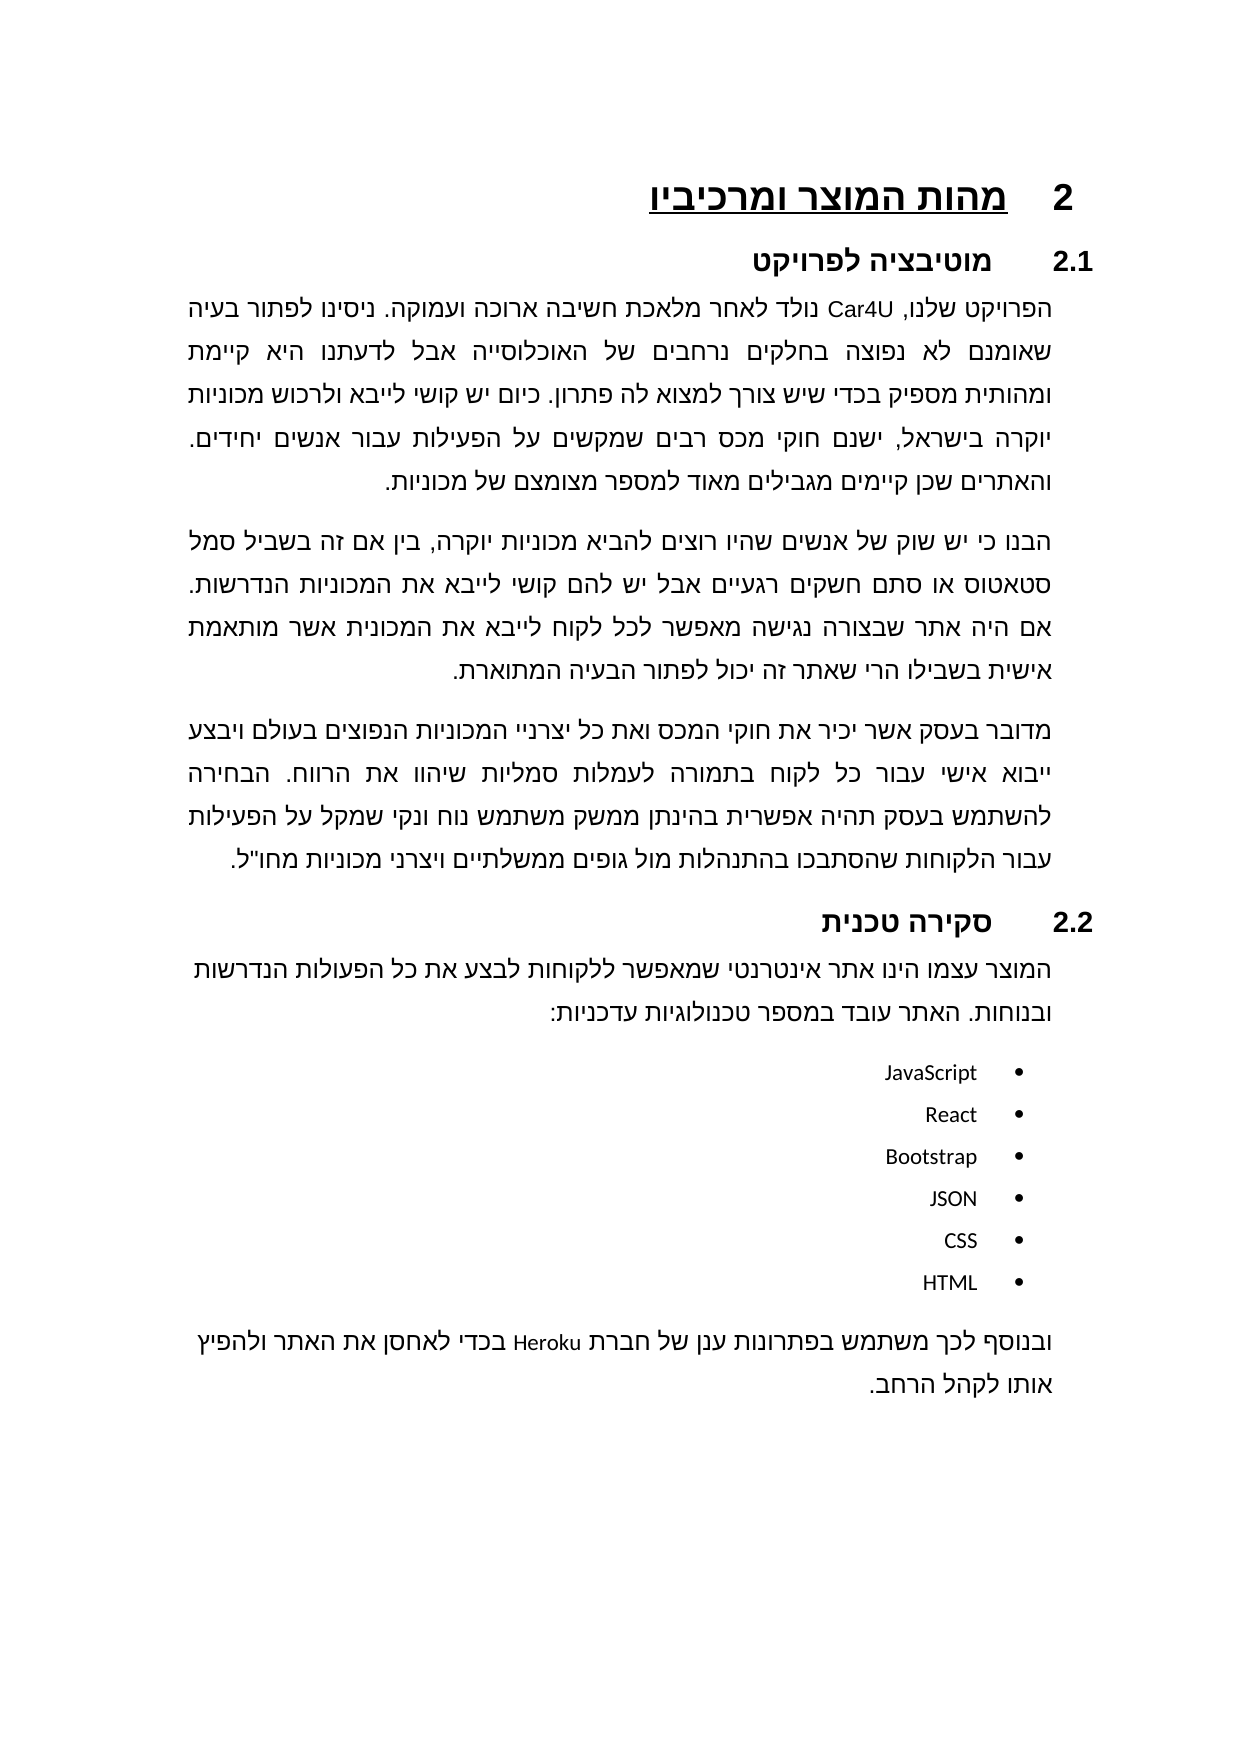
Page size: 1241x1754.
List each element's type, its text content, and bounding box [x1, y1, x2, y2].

subtitle מהות המוצר ומרכיביו [187, 175, 1053, 218]
list HTML [187, 1268, 1015, 1296]
text המוצר עצמו הינו אתר אינטרנטי שמאפשר ללקוחות לבצע את כל הפעולות הנדרשות ובנוחות. האתר עובד במספר טכנולוגיות עדכניות: [187, 955, 1053, 1027]
list JavaScript [187, 1058, 1015, 1086]
text ובנוסף לכך משתמש בפתרונות ענן של חברת Heroku בכדי לאחסן את האתר ולהפיץ אותו לקהל הרחב. [187, 1327, 1053, 1399]
list React [187, 1100, 1015, 1128]
subtitle מוטיבציה לפרויקט [187, 244, 1053, 277]
subtitle סקירה טכנית [187, 905, 1053, 938]
text הבנו כי יש שוק של אנשים שהיו רוצים להביא מכוניות יוקרה, בין אם זה בשביל סמל סטאטוס או סתם חשקים רגעיים אבל יש להם קושי לייבא את המכוניות הנדרשות. אם היה אתר שבצורה נגישה מאפשר לכל לקוח לייבא את המכונית אשר מותאמת אישית בשבילו הרי שאתר זה יכול לפתור הבעיה המתוארת. [187, 526, 1053, 684]
list JSON [187, 1184, 1015, 1212]
list Bootstrap [187, 1142, 1015, 1170]
text מדובר בעסק אשר יכיר את חוקי המכס ואת כל יצרניי המכוניות הנפוצים בעולם ויבצע ייבוא אישי עבור כל לקוח בתמורה לעמלות סמליות שיהוו את הרווח. הבחירה להשתמש בעסק תהיה אפשרית בהינתן ממשק משתמש נוח ונקי שמקל על הפעילות עבור הלקוחות שהסתבכו בהתנהלות מול גופים ממשלתיים ויצרני מכוניות מחו"ל. [187, 716, 1053, 874]
list CSS [187, 1226, 1015, 1254]
text הפרויקט שלנו, Car4U נולד לאחר מלאכת חשיבה ארוכה ועמוקה. ניסינו לפתור בעיה שאומנם לא נפוצה בחלקים נרחבים של האוכלוסייה אבל לדעתנו היא קיימת ומהותית מספיק בכדי שיש צורך למצוא לה פתרון. כיום יש קושי לייבא ולרכוש מכוניות יוקרה בישראל, ישנם חוקי מכס רבים שמקשים על הפעילות עבור אנשים יחידים. והאתרים שכן קיימים מגבילים מאוד למספר מצומצם של מכוניות. [187, 294, 1053, 495]
